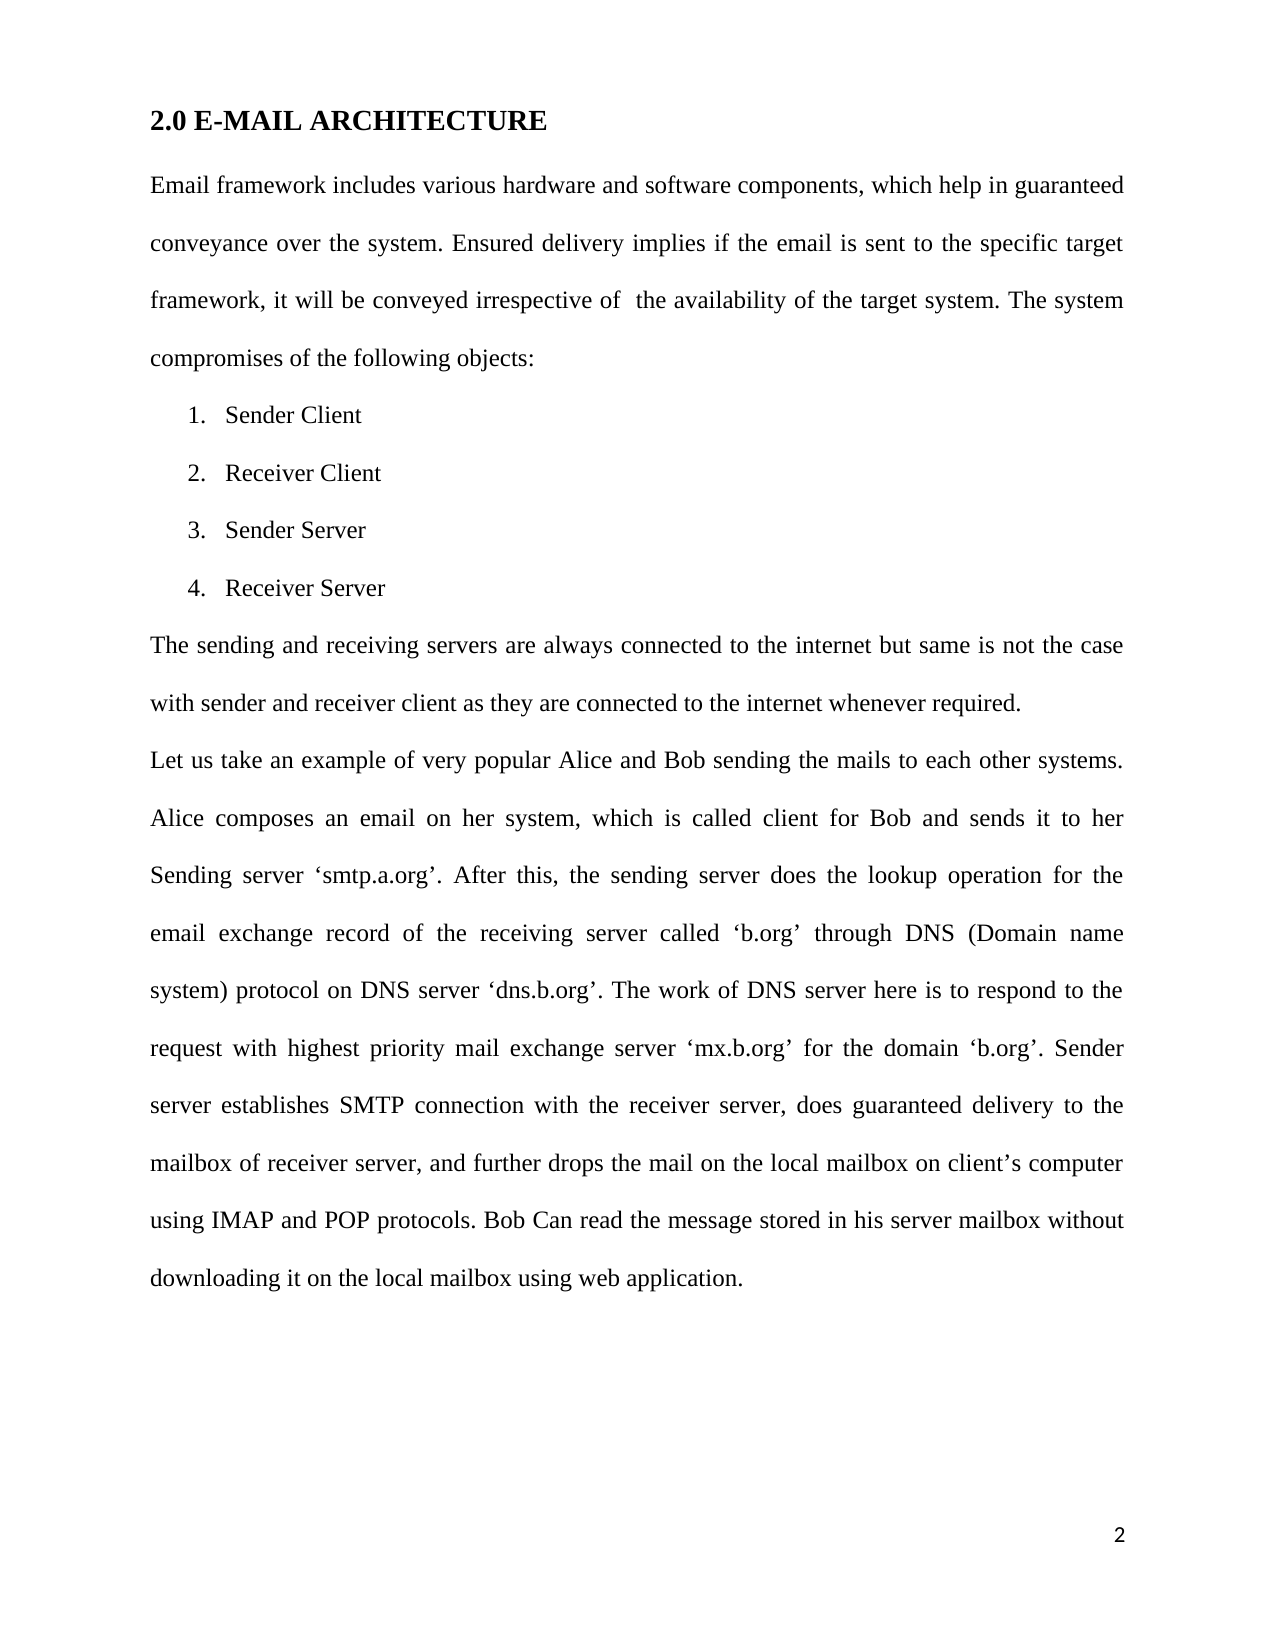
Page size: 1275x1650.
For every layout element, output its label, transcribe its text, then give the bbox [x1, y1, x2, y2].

text 2.0 E-MAIL ARCHITECTURE [150, 103, 1125, 137]
list Sender Client [187, 401, 1125, 429]
text The sending and receiving servers are always connected to the internet but same is not the case with sender and receiver client as they are connected to the internet whenever required. [150, 631, 1125, 717]
text Let us take an example of very popular Alice and Bob sending the mails to each other systems. Alice composes an email on her system, which is called client for Bob and sends it to her Sending server ‘smtp.a.org’. After this, the sending server does the lookup operation for the email exchange record of the receiving server called ‘b.org’ through DNS (Domain name system) protocol on DNS server ‘dns.b.org’. The work of DNS server here is to respond to the request with highest priority mail exchange server ‘mx.b.org’ for the domain ‘b.org’. Sender server establishes SMTP connection with the receiver server, does guaranteed delivery to the mailbox of receiver server, and further drops the mail on the local mailbox on client’s computer using IMAP and POP protocols. Bob Can read the message stored in his server mailbox without downloading it on the local mailbox using web application. [150, 746, 1125, 1292]
list Receiver Server [187, 573, 1125, 602]
list Receiver Client [187, 458, 1125, 487]
text Email framework includes various hardware and software components, which help in guaranteed conveyance over the system. Ensured delivery implies if the email is sent to the specific target framework, it will be conveyed irrespective of the availability of the target system. The system compromises of the following objects: [150, 171, 1125, 372]
list Sender Server [187, 516, 1125, 544]
